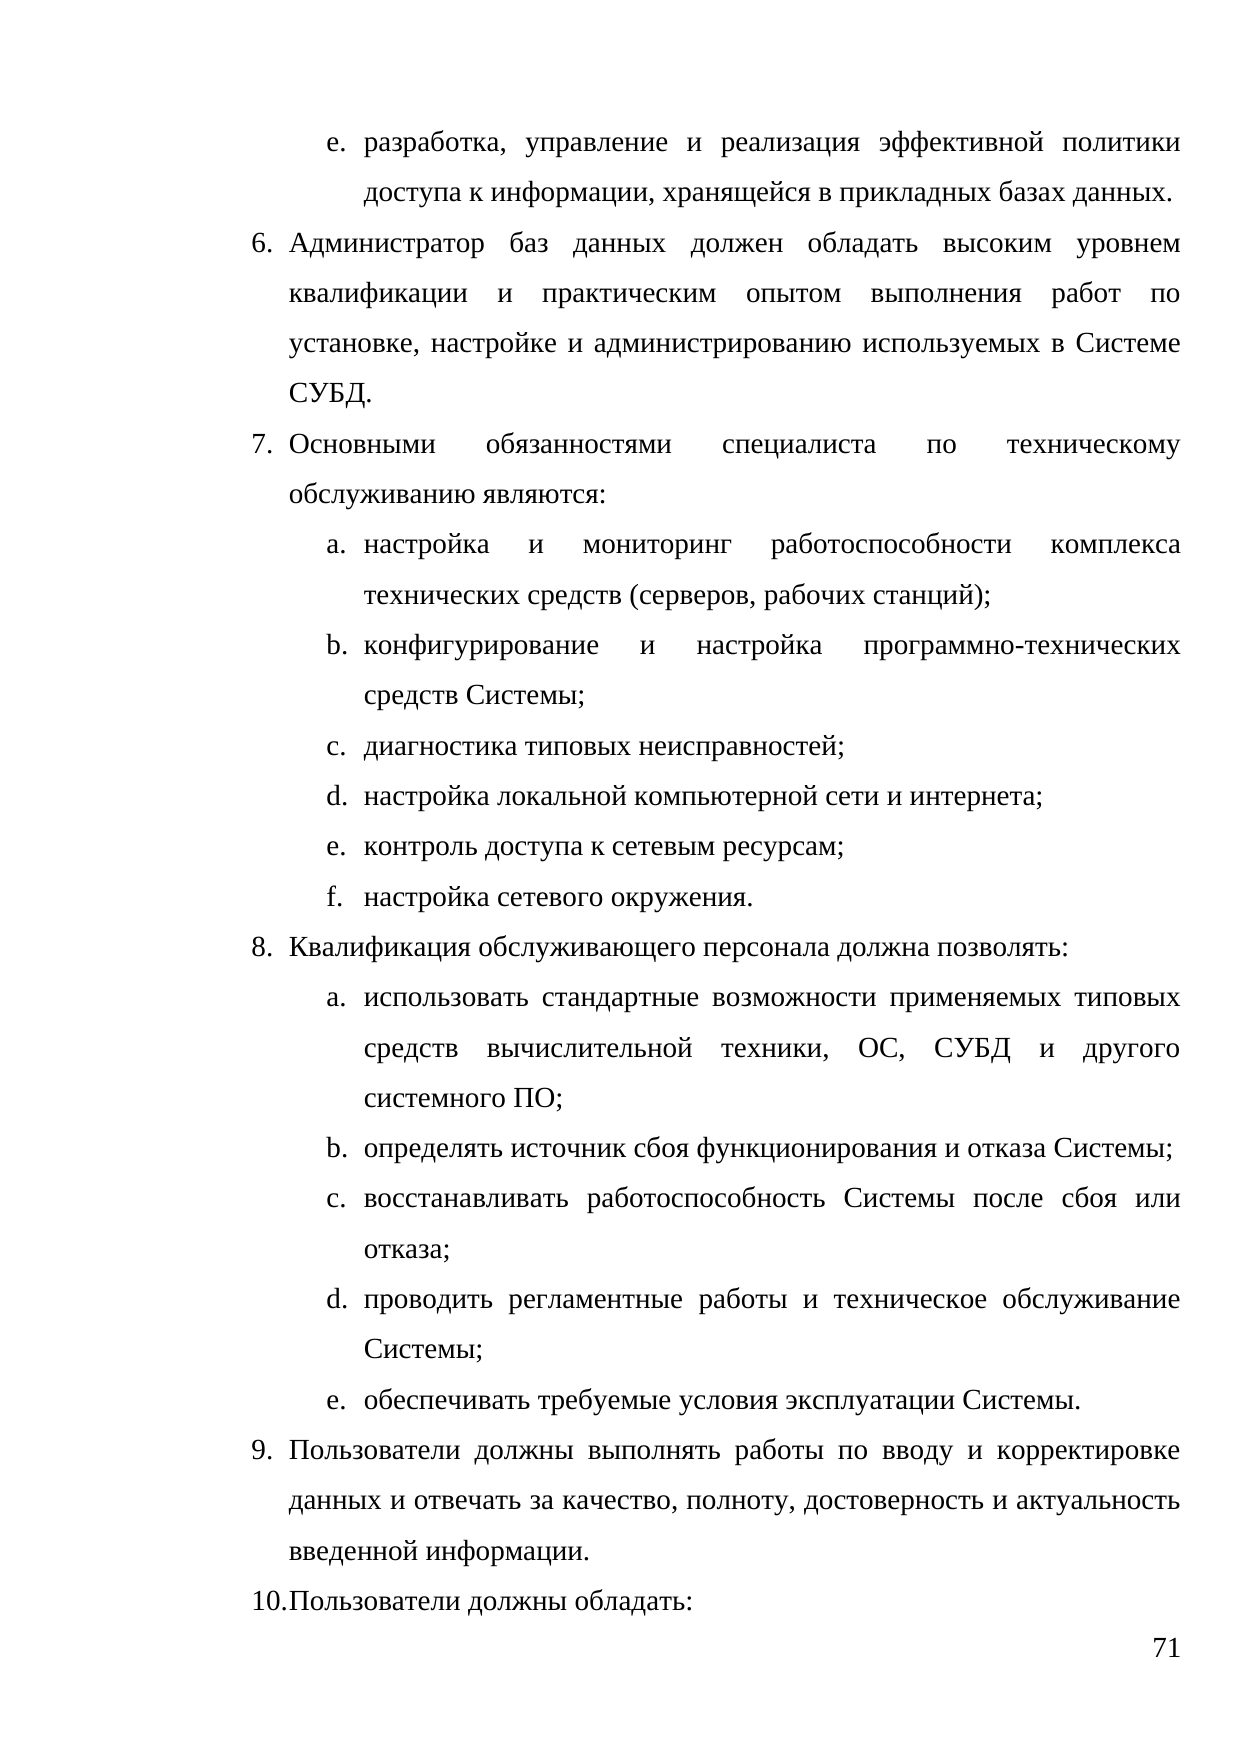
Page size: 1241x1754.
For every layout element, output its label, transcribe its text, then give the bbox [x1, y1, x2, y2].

list использовать стандартные возможности применяемых типовых средств вычислительной техники, ОС, СУБД и другого системного ПО; [326, 979, 1181, 1113]
list определять источник сбоя функционирования и отказа Системы; [326, 1130, 1181, 1164]
list настройка локальной компьютерной сети и интернета; [326, 778, 1181, 812]
list Пользователи должны обладать: [251, 1583, 1181, 1617]
list Квалификация обслуживающего персонала должна позволять: [251, 929, 1181, 963]
list восстанавливать работоспособность Системы после сбоя или отказа; [326, 1181, 1181, 1264]
list Администратор баз данных должен обладать высоким уровнем квалификации и практическим опытом выполнения работ по установке, настройке и администрированию используемых в Системе СУБД. [251, 225, 1181, 409]
list конфигурирование и настройка программно-технических средств Системы; [326, 627, 1181, 711]
list разработка, управление и реализация эффективной политики доступа к информации, хранящейся в прикладных базах данных. [326, 124, 1181, 208]
list Пользователи должны выполнять работы по вводу и корректировке данных и отвечать за качество, полноту, достоверность и актуальность введенной информации. [251, 1432, 1181, 1566]
list Основными обязанностями специалиста по техническому обслуживанию являются: [251, 426, 1181, 510]
list контроль доступа к сетевым ресурсам; [326, 828, 1181, 862]
list диагностика типовых неисправностей; [326, 728, 1181, 761]
list настройка и мониторинг работоспособности комплекса технических средств (серверов, рабочих станций); [326, 527, 1181, 610]
list настройка сетевого окружения. [326, 879, 1181, 912]
list проводить регламентные работы и техническое обслуживание Системы; [326, 1281, 1181, 1365]
list обеспечивать требуемые условия эксплуатации Системы. [326, 1382, 1181, 1415]
